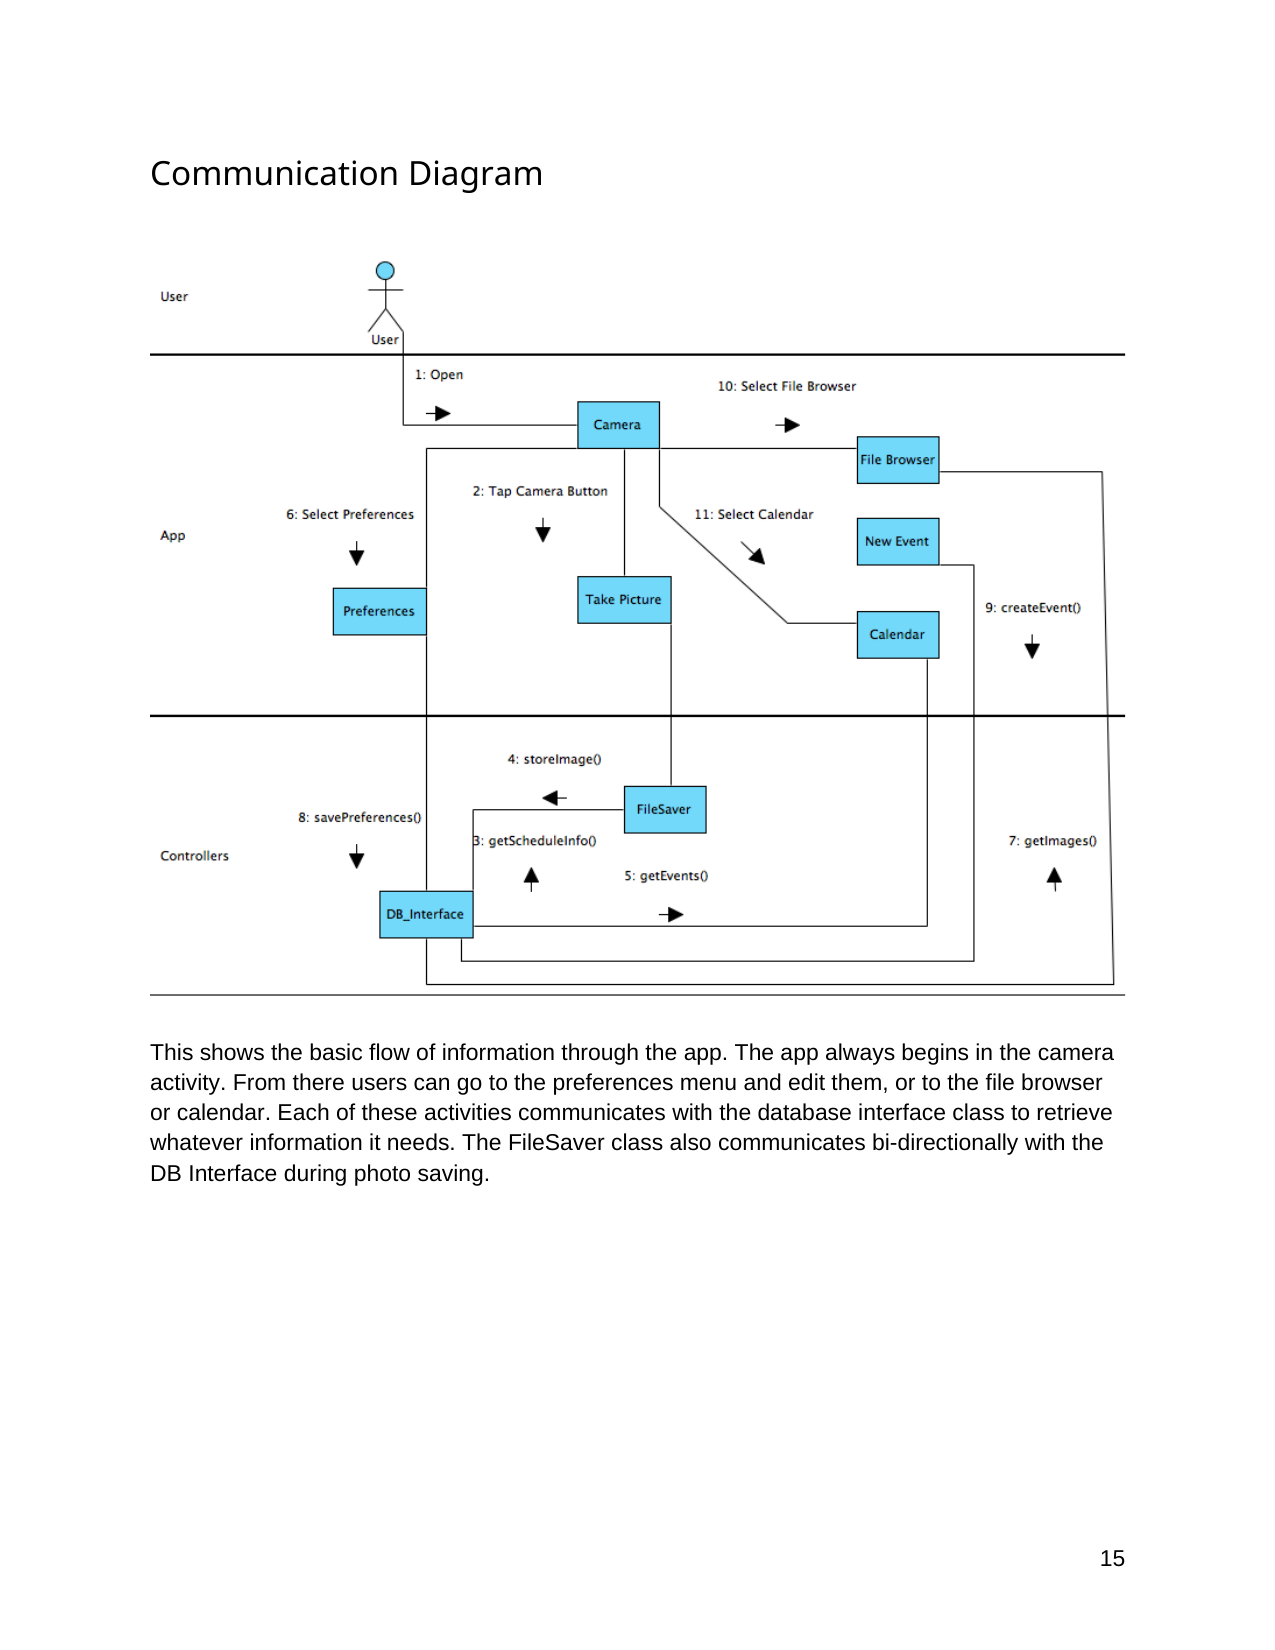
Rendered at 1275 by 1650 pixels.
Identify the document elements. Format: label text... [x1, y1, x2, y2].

subtitle Communication Diagram [150, 150, 1125, 195]
picture [150, 245, 1125, 1005]
text This shows the basic flow of information through the app. The app always begins in the camera activity. From there users can go to the preferences menu and edit them, or to the file browser or calendar. Each of these activities communicates with the database interface class to retrieve whatever information it needs. The FileSaver class also communicates bi-directionally with the DB Interface during photo saving. [150, 1039, 1125, 1186]
